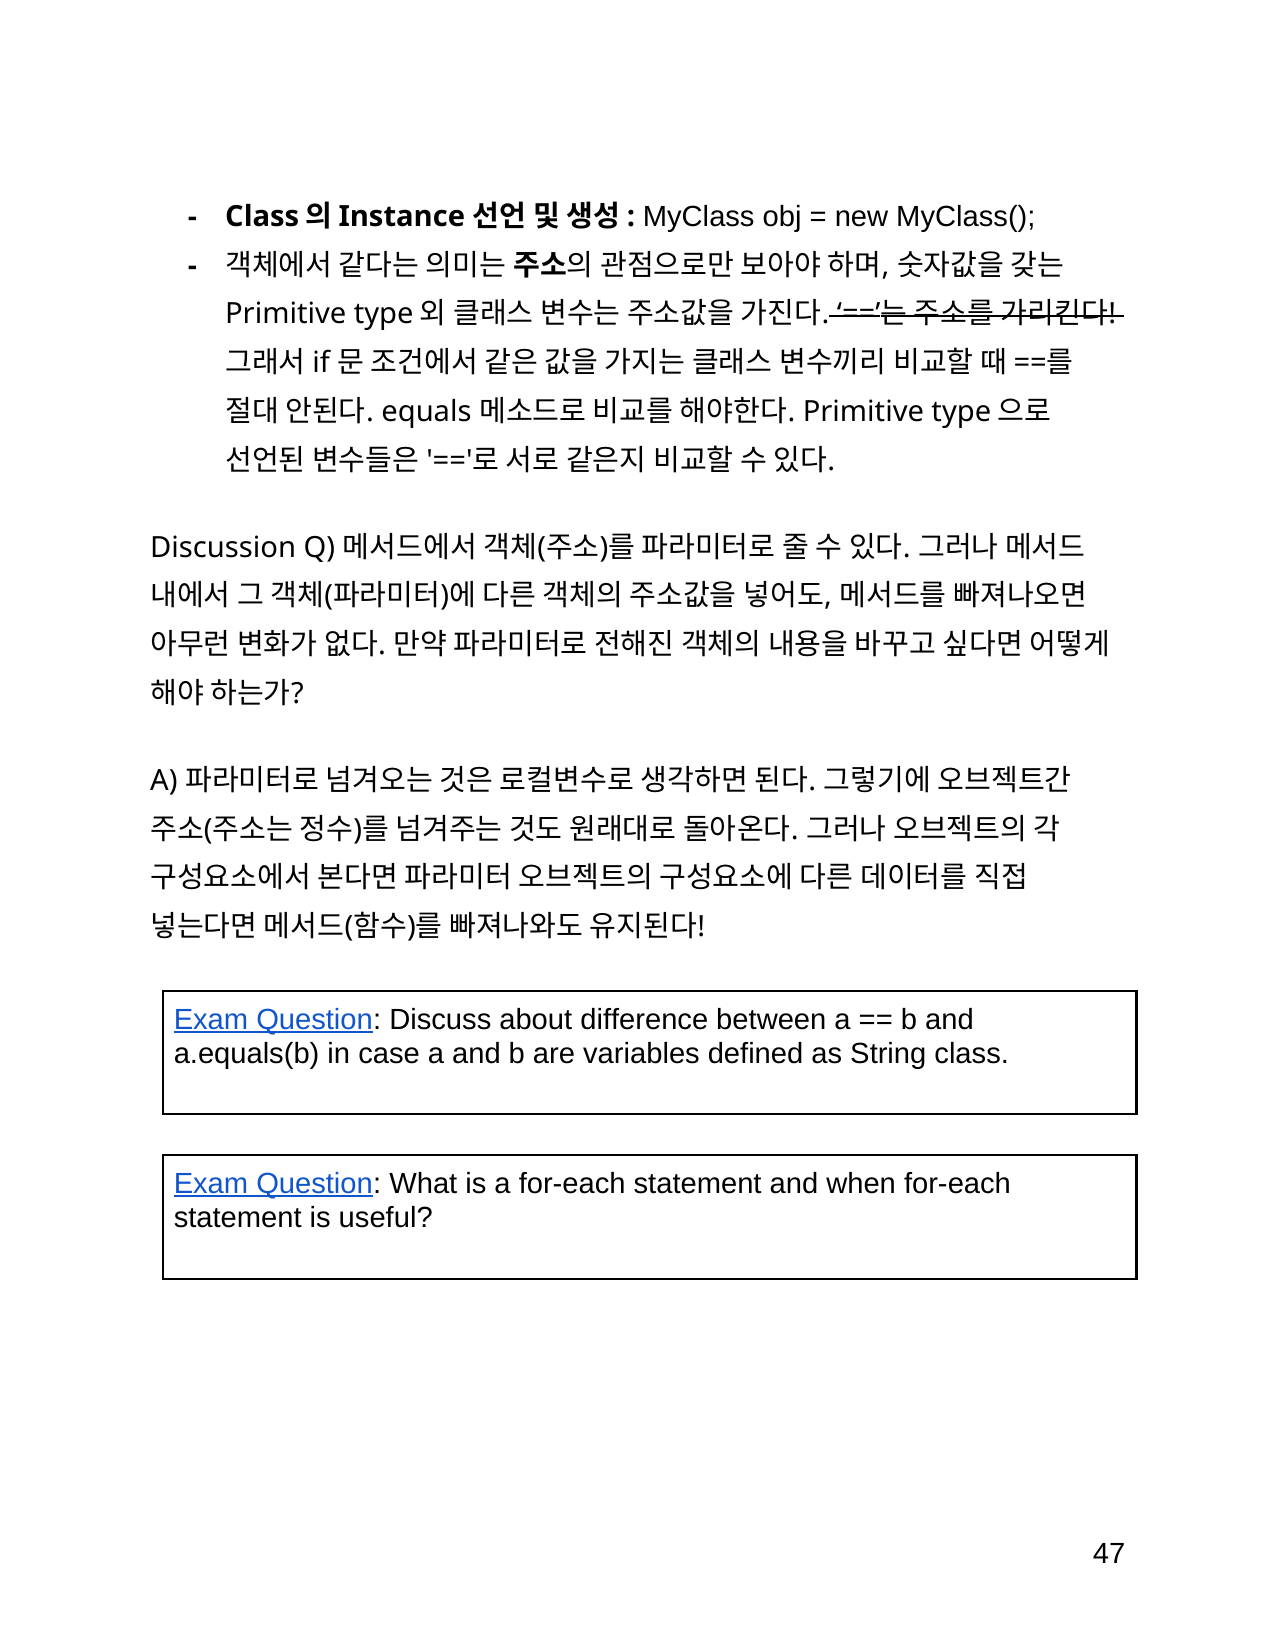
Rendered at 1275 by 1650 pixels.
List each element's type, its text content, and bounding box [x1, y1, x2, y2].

table_header Exam Question: Discuss about difference between a == b and a.equals(b) in case a and b are variables defined as String class. [164, 992, 1135, 1113]
text A) 파라미터로 넘겨오는 것은 로컬변수로 생각하면 된다. 그렇기에 오브젝트간 주소(주소는 정수)를 넘겨주는 것도 원래대로 돌아온다. 그러나 오브젝트의 각 구성요소에서 본다면 파라미터 오브젝트의 구성요소에 다른 데이터를 직접 넣는다면 메서드(함수)를 빠져나와도 유지된다! [150, 757, 1125, 945]
text Discussion Q) 메서드에서 객체(주소)를 파라미터로 줄 수 있다. 그러나 메서드 내에서 그 객체(파라미터)에 다른 객체의 주소값을 넣어도, 메서드를 빠져나오면 아무런 변화가 없다. 만약 파라미터로 전해진 객체의 내용을 바꾸고 싶다면 어떻게 해야 하는가? [150, 523, 1125, 712]
table_header Exam Question: What is a for-each statement and when for-each statement is useful? [164, 1156, 1135, 1277]
list 객체에서 같다는 의미는 주소의 관점으로만 보아야 하며, 숫자값을 갖는 Primitive type외 클래스 변수는 주소값을 가진다. ‘==’는 주소를 가리킨다! 그래서 if 문 조건에서 같은 값을 가지는 클래스 변수끼리 비교할 때 ==를 절대 안된다. equals 메소드로 비교를 해야한다. Primitive type으로 선언된 변수들은 '=='로 서로 같은지 비교할 수 있다. [187, 241, 1125, 478]
list Class의 Instance 선언 및 생성 : MyClass obj = new MyClass(); [187, 193, 1125, 235]
